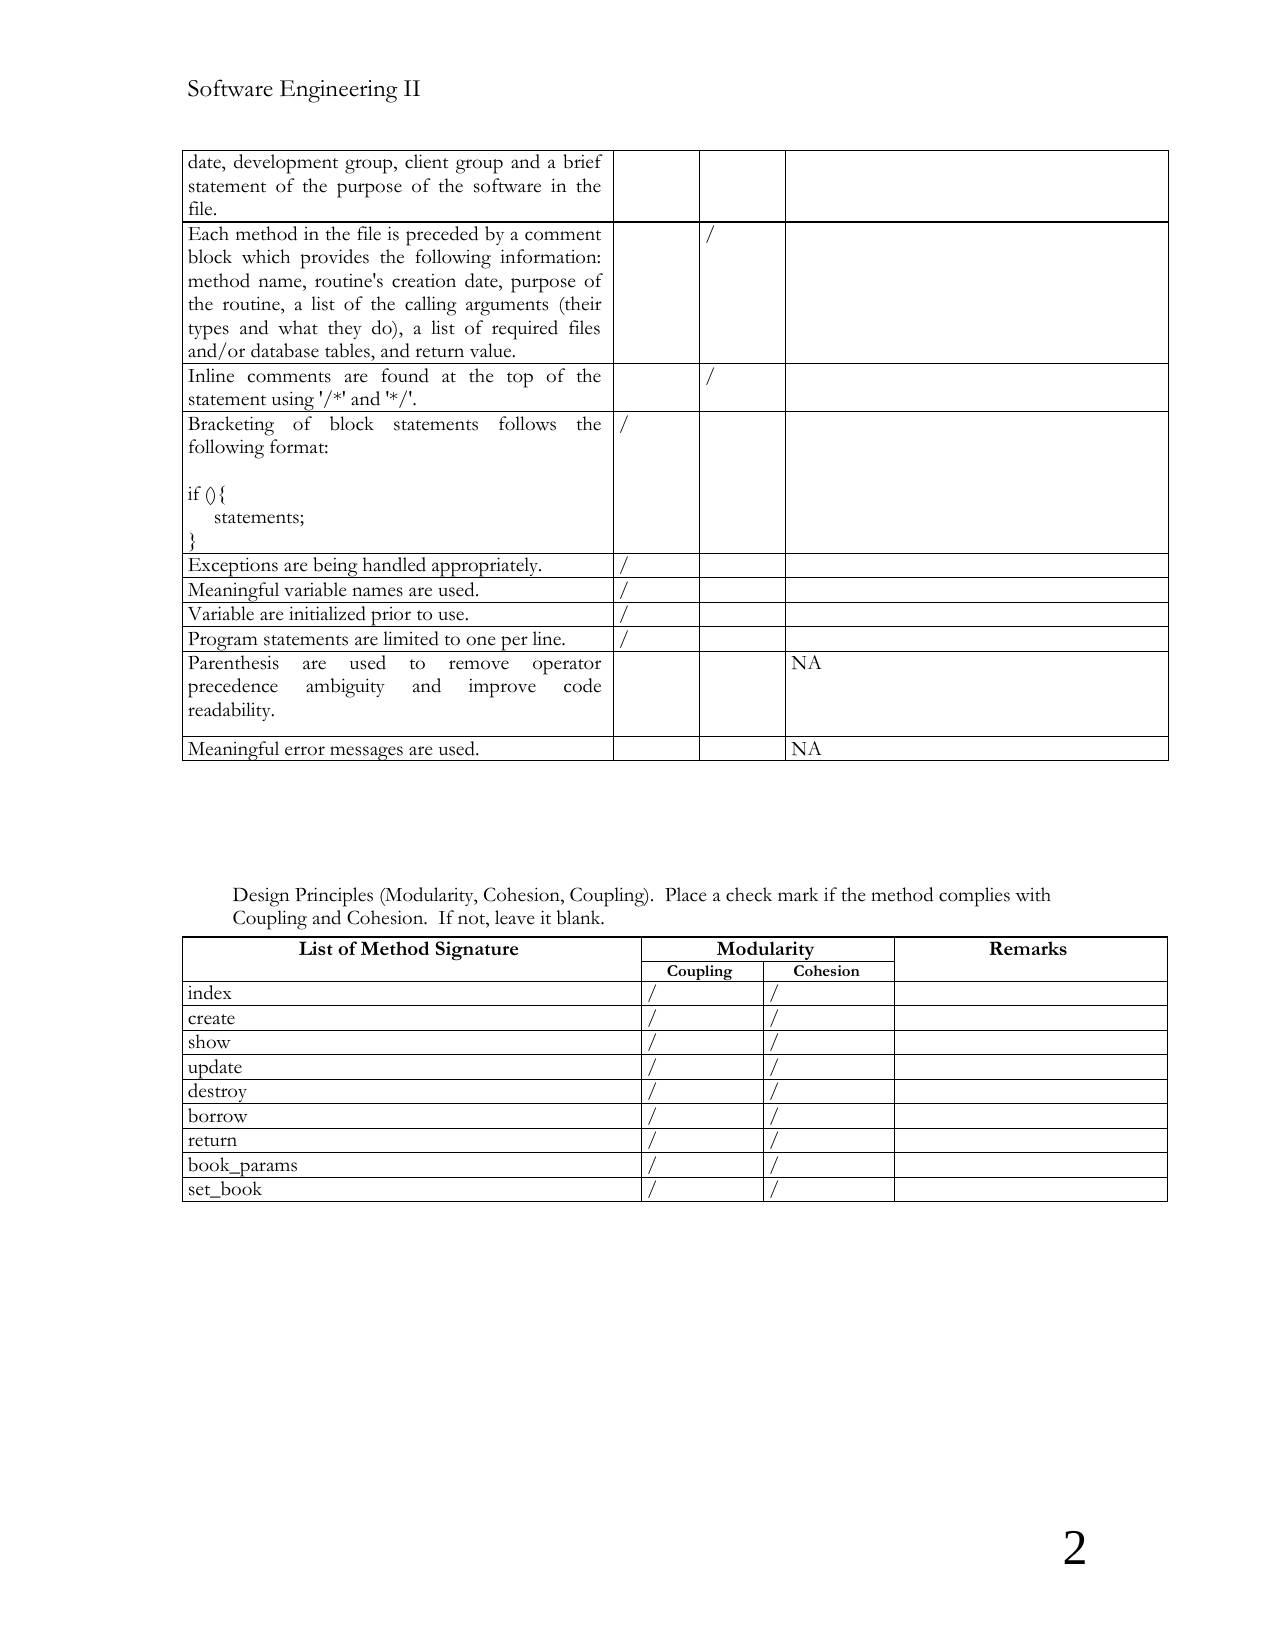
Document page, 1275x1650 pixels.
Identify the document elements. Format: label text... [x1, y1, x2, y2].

table_cell NA [786, 737, 1168, 760]
table_cell / [642, 1153, 763, 1177]
table_cell [700, 578, 785, 602]
table_cell Each method in the file is preceded by a comment block which provides the following information: method name, routine's creation date, purpose of the routine, a list of the calling arguments (their types and what they do), a list of required files and/or database tables, and return value. [183, 223, 613, 363]
table_cell Variable are initialized prior to use. [183, 603, 613, 626]
table_cell [614, 737, 699, 760]
table_cell / [642, 1104, 763, 1128]
table_cell [614, 652, 699, 736]
table_cell [700, 737, 785, 760]
table_cell / [700, 223, 785, 363]
table_cell [700, 151, 785, 221]
table_cell / [642, 1031, 763, 1054]
table_cell [786, 151, 1168, 221]
table_cell [700, 627, 785, 651]
table_cell [895, 1153, 1167, 1177]
table_cell book_params [183, 1153, 641, 1177]
table_cell [895, 1006, 1167, 1030]
table_cell Parenthesis are used to remove operator precedence ambiguity and improve code readability. [183, 652, 613, 736]
table_cell [895, 1055, 1167, 1079]
table_cell [786, 223, 1168, 363]
table_cell / [700, 364, 785, 411]
table_cell [786, 627, 1168, 651]
table_cell [895, 982, 1167, 1005]
table_cell / [642, 1129, 763, 1152]
table_cell [700, 554, 785, 577]
table_cell create [183, 1006, 641, 1030]
subtitle Design Principles (Modularity, Cohesion, Coupling). Place a check mark if the method complies with Coupling and Cohesion. If not, leave it blank. [187, 883, 1087, 930]
table_cell Bracketing of block statements follows the following format: if (){ statements; } [183, 412, 613, 553]
table_cell Exceptions are being handled appropriately. [183, 554, 613, 577]
table_header Remarks [895, 938, 1167, 981]
table_cell / [614, 578, 699, 602]
table_cell / [764, 1006, 894, 1030]
table_cell / [764, 1055, 894, 1079]
table_cell Cohesion [764, 962, 894, 981]
table_cell [895, 1104, 1167, 1128]
table_cell [786, 603, 1168, 626]
table_cell [786, 554, 1168, 577]
table_cell [786, 364, 1168, 411]
table_cell [700, 603, 785, 626]
table_cell [895, 1080, 1167, 1103]
table_cell / [642, 1178, 763, 1201]
table_cell / [642, 1080, 763, 1103]
table_cell set_book [183, 1178, 641, 1201]
table_cell / [764, 1104, 894, 1128]
table_cell NA [786, 652, 1168, 736]
table_cell / [614, 554, 699, 577]
table_cell Meaningful variable names are used. [183, 578, 613, 602]
table_cell Program statements are limited to one per line. [183, 627, 613, 651]
table_cell Meaningful error messages are used. [183, 737, 613, 760]
table_cell borrow [183, 1104, 641, 1128]
table_cell / [764, 1129, 894, 1152]
table_cell show [183, 1031, 641, 1054]
table_cell [700, 412, 785, 553]
table_cell Inline comments are found at the top of the statement using '/*' and '*/'. [183, 364, 613, 411]
table_cell / [614, 151, 699, 221]
table_cell / [642, 982, 763, 1005]
table_cell / [764, 982, 894, 1005]
table_cell / [614, 627, 699, 651]
table_cell [895, 1178, 1167, 1201]
table_cell / [642, 1006, 763, 1030]
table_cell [183, 151, 613, 221]
table_cell return [183, 1129, 641, 1152]
table_cell / [764, 1080, 894, 1103]
table_cell / [614, 412, 699, 553]
table_cell [700, 652, 785, 736]
table_cell / [764, 1153, 894, 1177]
table_cell [614, 364, 699, 411]
table_cell [786, 578, 1168, 602]
table_cell / [764, 1178, 894, 1201]
table_cell [614, 223, 699, 363]
table_cell Coupling [642, 962, 763, 981]
table_cell [895, 1129, 1167, 1152]
table_cell [895, 1031, 1167, 1054]
table_cell / [614, 603, 699, 626]
table_cell index [183, 982, 641, 1005]
table_header Modularity [642, 938, 894, 961]
table_cell destroy [183, 1080, 641, 1103]
table_cell [786, 412, 1168, 553]
table_cell / [642, 1055, 763, 1079]
table_header List of Method Signature [183, 938, 641, 981]
table_cell / [764, 1031, 894, 1054]
table_cell update [183, 1055, 641, 1079]
